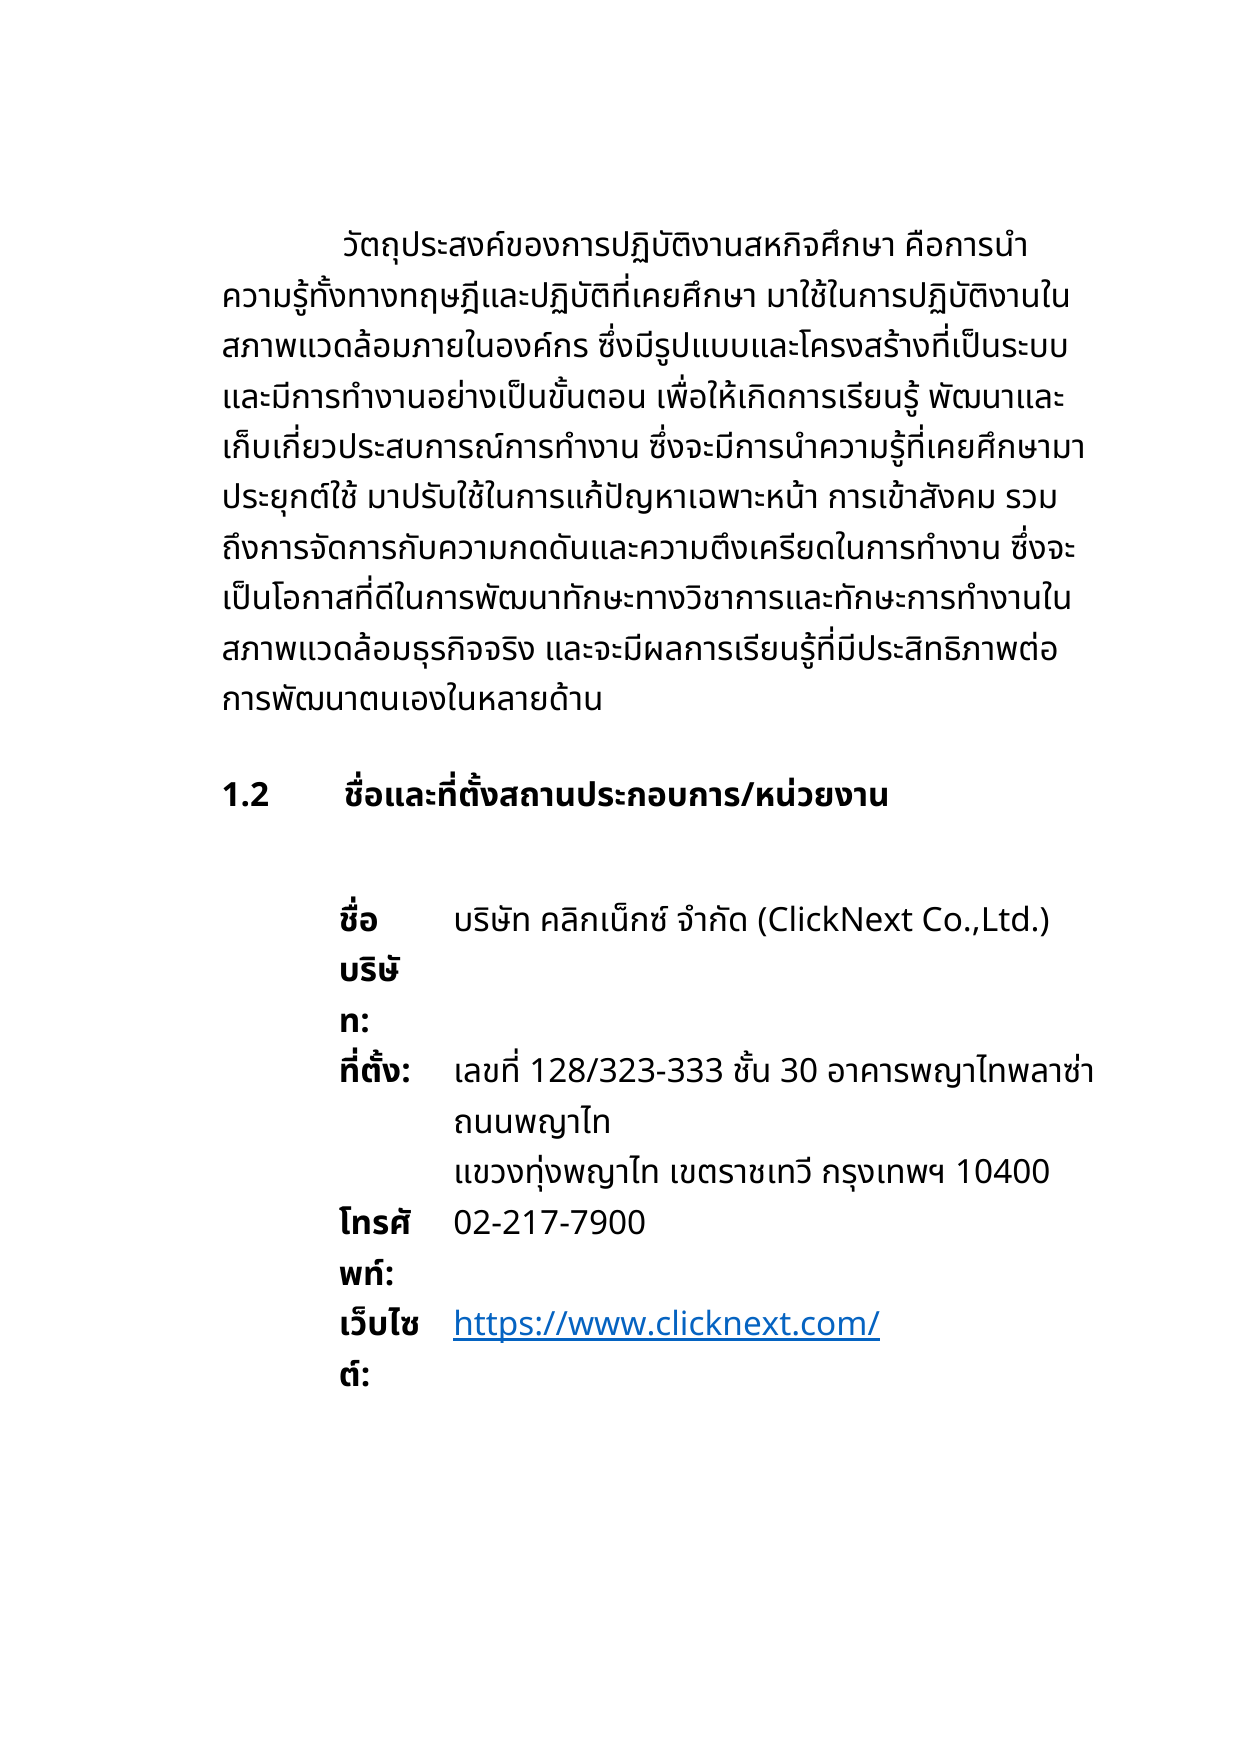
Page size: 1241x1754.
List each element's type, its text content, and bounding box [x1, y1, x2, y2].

table_cell โทรศัพท์: [328, 1199, 442, 1300]
list ชื่อและที่ตั้งสถานประกอบการ/หน่วยงาน [221, 771, 1092, 822]
table_header ชื่อบริษัท: [328, 896, 442, 1047]
table_cell 02-217-7900 [442, 1199, 1173, 1300]
table_cell เลขที่ 128/323-333 ชั้น 30 อาคารพญาไทพลาซ่า ถนนพญาไท แขวงทุ่งพญาไท เขตราชเทวี กรุงเทพฯ 10400 [442, 1047, 1173, 1199]
table_cell ที่ตั้ง: [328, 1047, 442, 1199]
table_cell https://www.clicknext.com/ [442, 1300, 1173, 1436]
text วัตถุประสงค์ของการปฏิบัติงานสหกิจศึกษา คือการนำความรู้ทั้งทางทฤษฎีและปฏิบัติที่เคยศึกษา มาใช้ในการปฏิบัติงานในสภาพแวดล้อมภายในองค์กร ซึ่งมีรูปแบบและโครงสร้างที่เป็นระบบและมีการทำงานอย่างเป็นขั้นตอน เพื่อให้เกิดการเรียนรู้ พัฒนาและเก็บเกี่ยวประสบการณ์การทำงาน ซึ่งจะมีการนำความรู้ที่เคยศึกษามาประยุกต์ใช้ มาปรับใช้ในการแก้ปัญหาเฉพาะหน้า การเข้าสังคม รวมถึงการจัดการกับความกดดันและความตึงเครียดในการทำงาน ซึ่งจะเป็นโอกาสที่ดีในการพัฒนาทักษะทางวิชาการและทักษะการทำงานในสภาพแวดล้อมธุรกิจจริง และจะมีผลการเรียนรู้ที่มีประสิทธิภาพต่อการพัฒนาตนเองในหลายด้าน [221, 221, 1092, 726]
table_header บริษัท คลิกเน็กซ์ จํากัด (ClickNext Co.,Ltd.) [442, 896, 1173, 1047]
table_cell เว็บไซต์: [328, 1300, 442, 1436]
